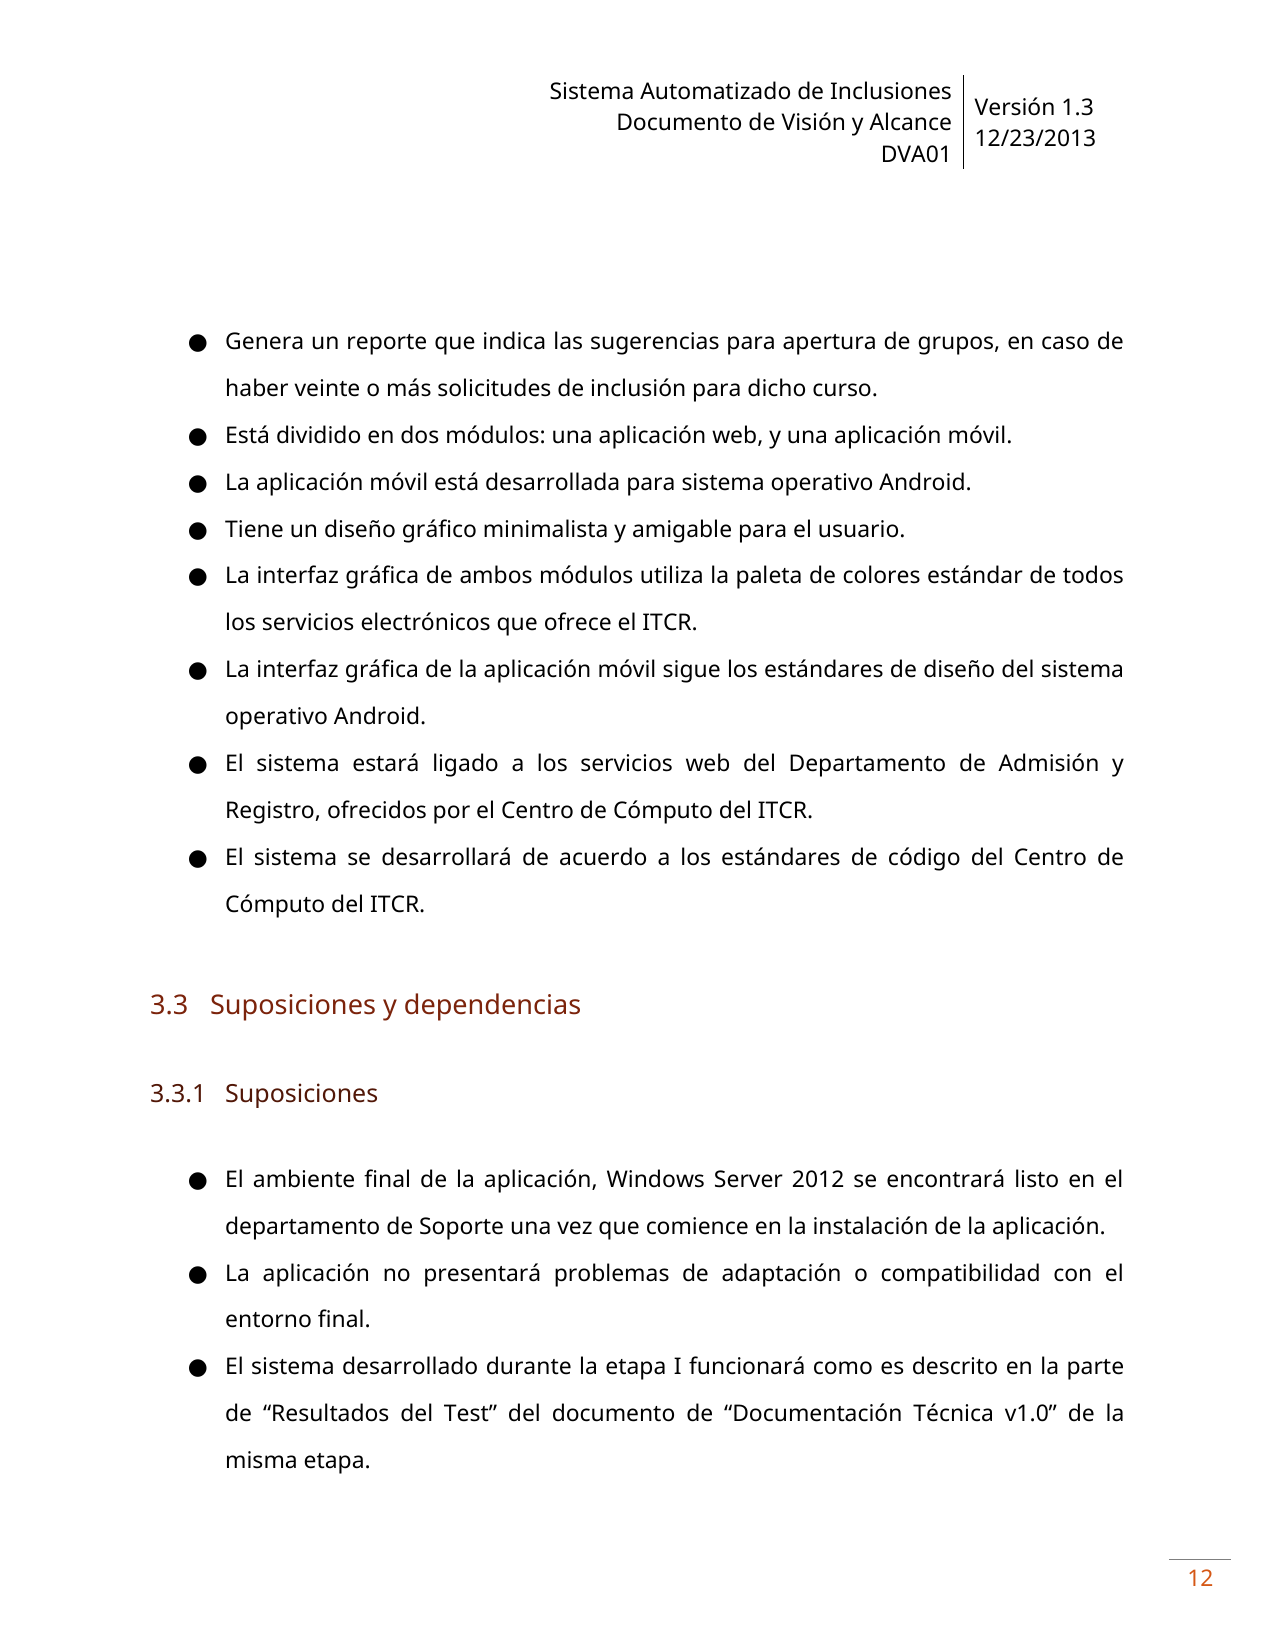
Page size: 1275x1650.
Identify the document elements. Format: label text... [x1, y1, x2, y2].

list El sistema se desarrollará de acuerdo a los estándares de código del Centro de Cómputo del ITCR. [188, 841, 1125, 919]
list La aplicación no presentará problemas de adaptación o compatibilidad con el entorno final. [188, 1257, 1125, 1335]
list El sistema desarrollado durante la etapa I funcionará como es descrito en la parte de “Resultados del Test” del documento de “Documentación Técnica v1.0” de la misma etapa. [188, 1350, 1125, 1475]
list El ambiente final de la aplicación, Windows Server 2012 se encontrará listo en el departamento de Soporte una vez que comience en la instalación de la aplicación. [188, 1163, 1125, 1241]
subtitle Suposiciones y dependencias [150, 985, 1125, 1022]
list La aplicación móvil está desarrollada para sistema operativo Android. [188, 466, 1125, 497]
list La interfaz gráfica de ambos módulos utiliza la paleta de colores estándar de todos los servicios electrónicos que ofrece el ITCR. [188, 559, 1125, 637]
subtitle Suposiciones [150, 1076, 1125, 1110]
list Tiene un diseño gráfico minimalista y amigable para el usuario. [188, 512, 1125, 544]
list Genera un reporte que indica las sugerencias para apertura de grupos, en caso de haber veinte o más solicitudes de inclusión para dicho curso. [188, 325, 1125, 403]
list La interfaz gráfica de la aplicación móvil sigue los estándares de diseño del sistema operativo Android. [188, 653, 1125, 731]
list Está dividido en dos módulos: una aplicación web, y una aplicación móvil. [188, 419, 1125, 450]
list El sistema estará ligado a los servicios web del Departamento de Admisión y Registro, ofrecidos por el Centro de Cómputo del ITCR. [188, 747, 1125, 825]
